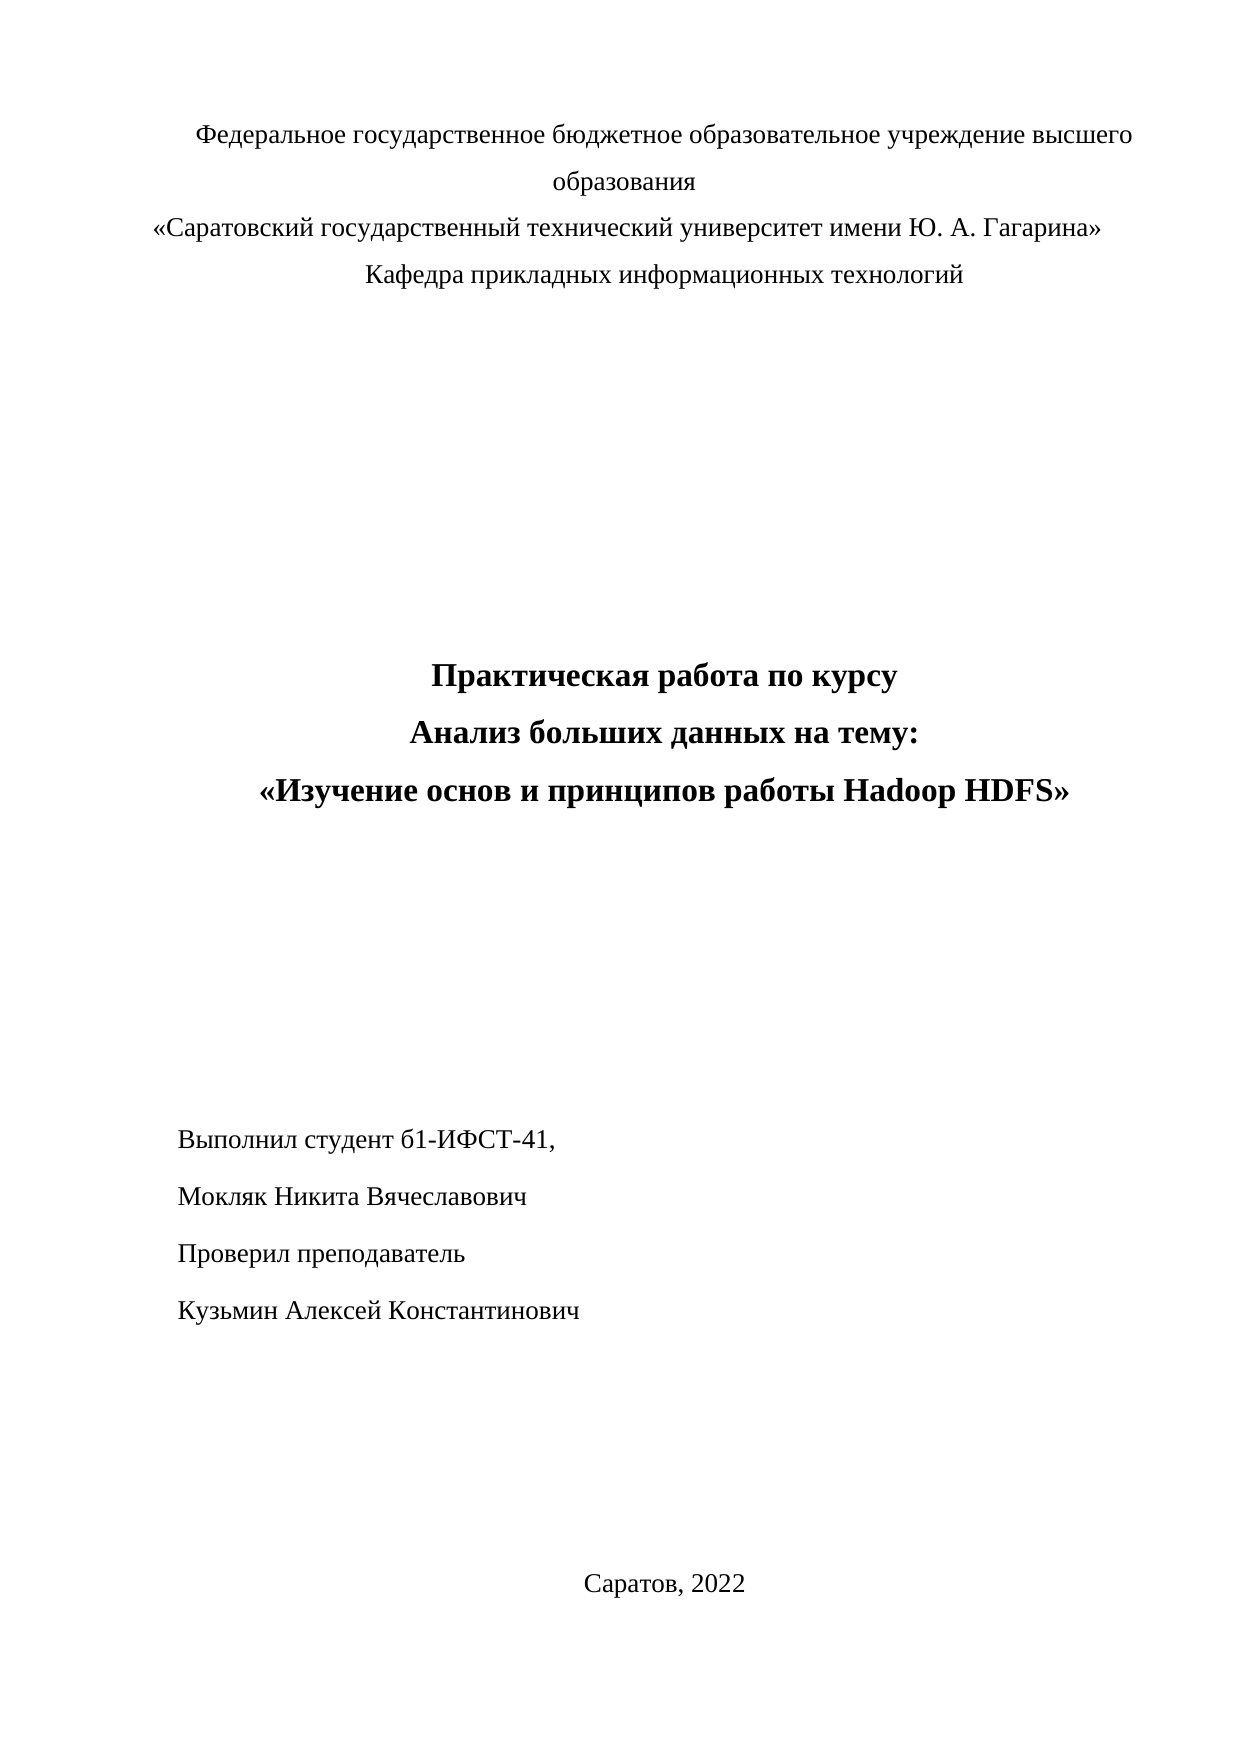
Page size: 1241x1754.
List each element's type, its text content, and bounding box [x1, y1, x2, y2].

text Анализ больших данных на тему: [103, 712, 1152, 751]
text Выполнил студент б1-ИФСТ-41, [103, 1123, 1152, 1154]
text Проверил преподаватель [103, 1237, 1152, 1268]
text Практическая работа по курсу [103, 655, 1152, 693]
text Кузьмин Алексей Константинович [103, 1294, 1152, 1326]
text Мокляк Никита Вячеславович [103, 1180, 1152, 1211]
text Федеральное государственное бюджетное образовательное учреждение высшего образования «Саратовский государственный технический университет имени Ю. А. Гагарина» [103, 118, 1152, 243]
text Кафедра прикладных информационных технологий [103, 258, 1152, 289]
text «Изучение основ и принципов работы Hadoop HDFS» [103, 770, 1152, 808]
text Саратов, 2022 [103, 1567, 1152, 1598]
